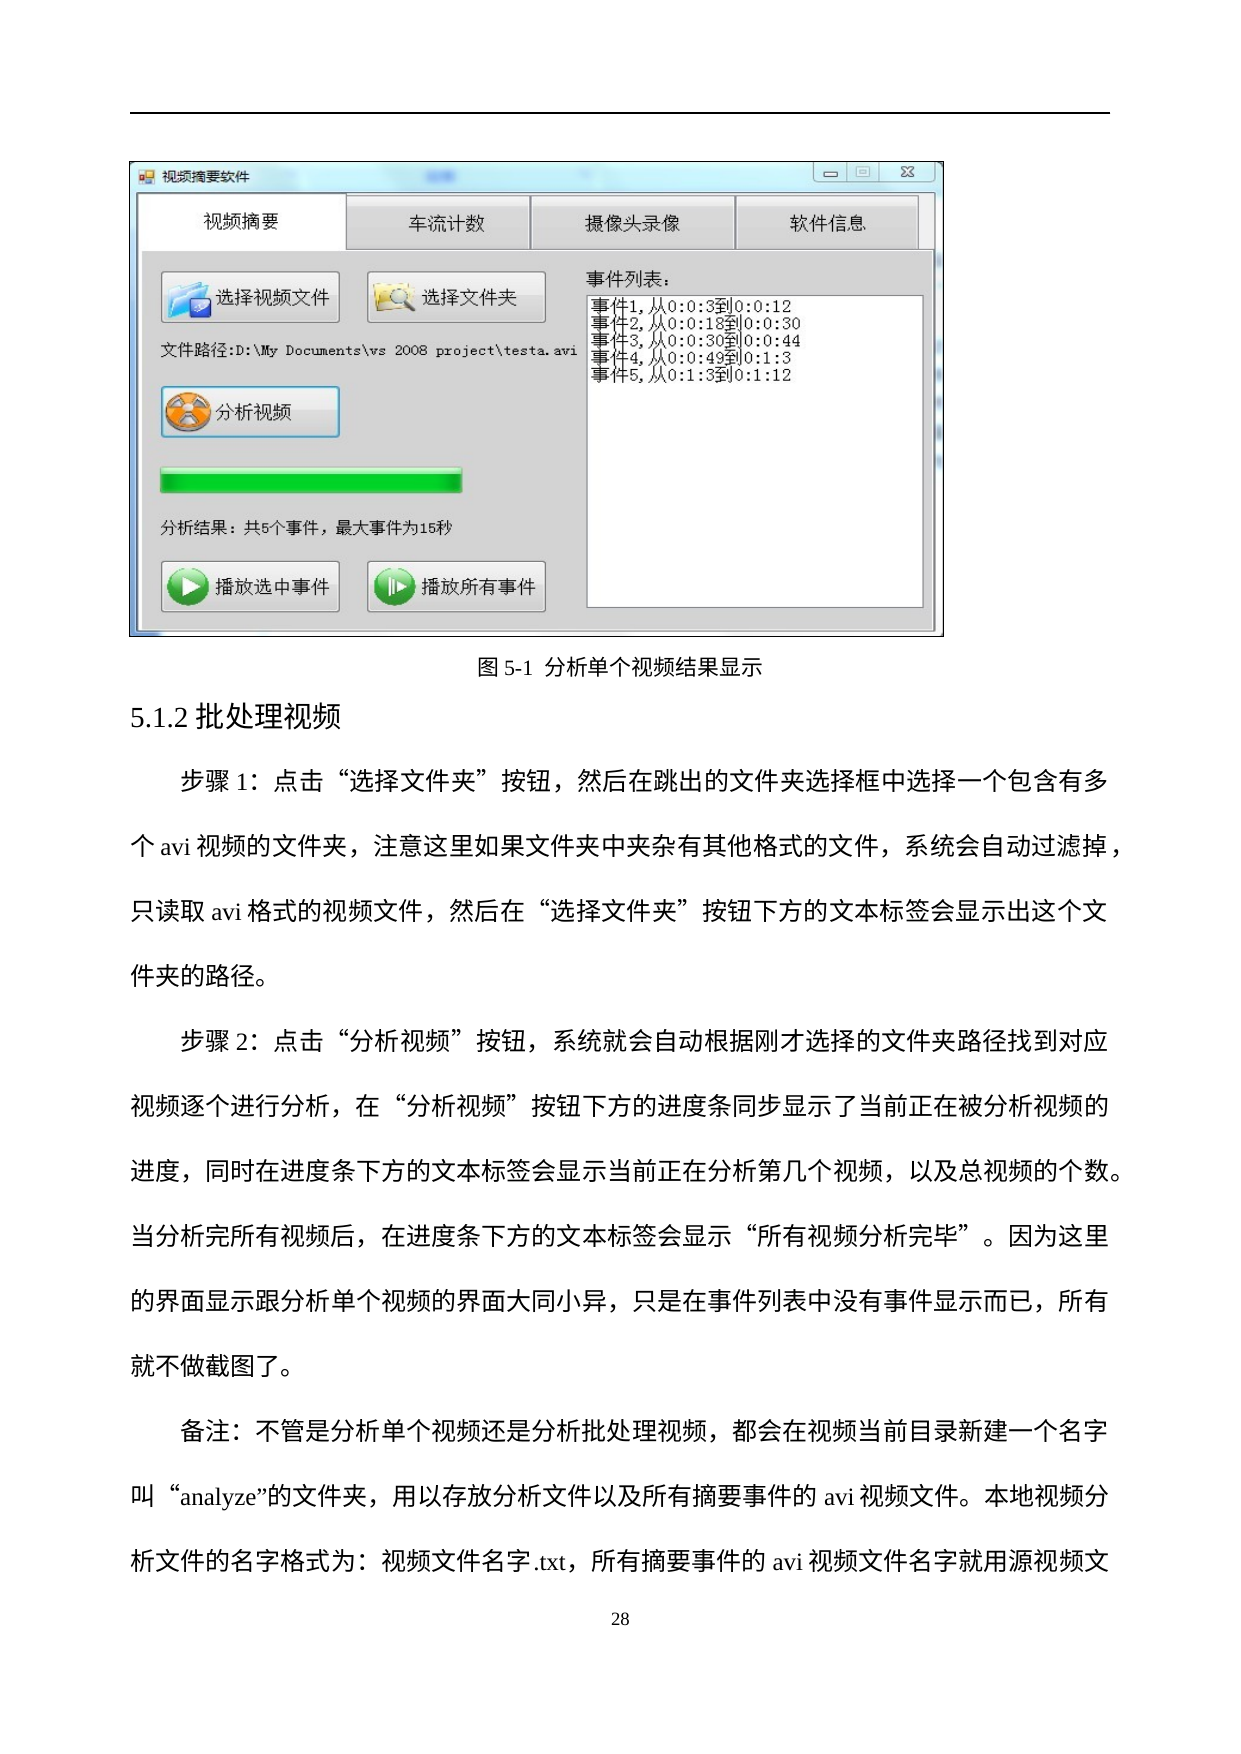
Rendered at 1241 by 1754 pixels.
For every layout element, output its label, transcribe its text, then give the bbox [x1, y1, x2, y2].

text 步骤1：点击“选择文件夹”按钮，然后在跳出的文件夹选择框中选择一个包含有多个avi视频的文件夹，注意这里如果文件夹中夹杂有其他格式的文件，系统会自动过滤掉，只读取avi格式的视频文件，然后在“选择文件夹”按钮下方的文本标签会显示出这个文件夹的路径。 [130, 747, 1110, 1007]
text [130, 1397, 1110, 1592]
text 图5-1 分析单个视频结果显示 [130, 649, 1110, 682]
picture [130, 162, 943, 636]
text 步骤2：点击“分析视频”按钮，系统就会自动根据刚才选择的文件夹路径找到对应视频逐个进行分析，在“分析视频”按钮下方的进度条同步显示了当前正在被分析视频的进度，同时在进度条下方的文本标签会显示当前正在分析第几个视频，以及总视频的个数。当分析完所有视频后，在进度条下方的文本标签会显示“所有视频分析完毕”。因为这里的界面显示跟分析单个视频的界面大同小异，只是在事件列表中没有事件显示而已，所有就不做截图了。 [130, 1007, 1110, 1397]
text 5.1.2 批处理视频 [130, 682, 1110, 747]
